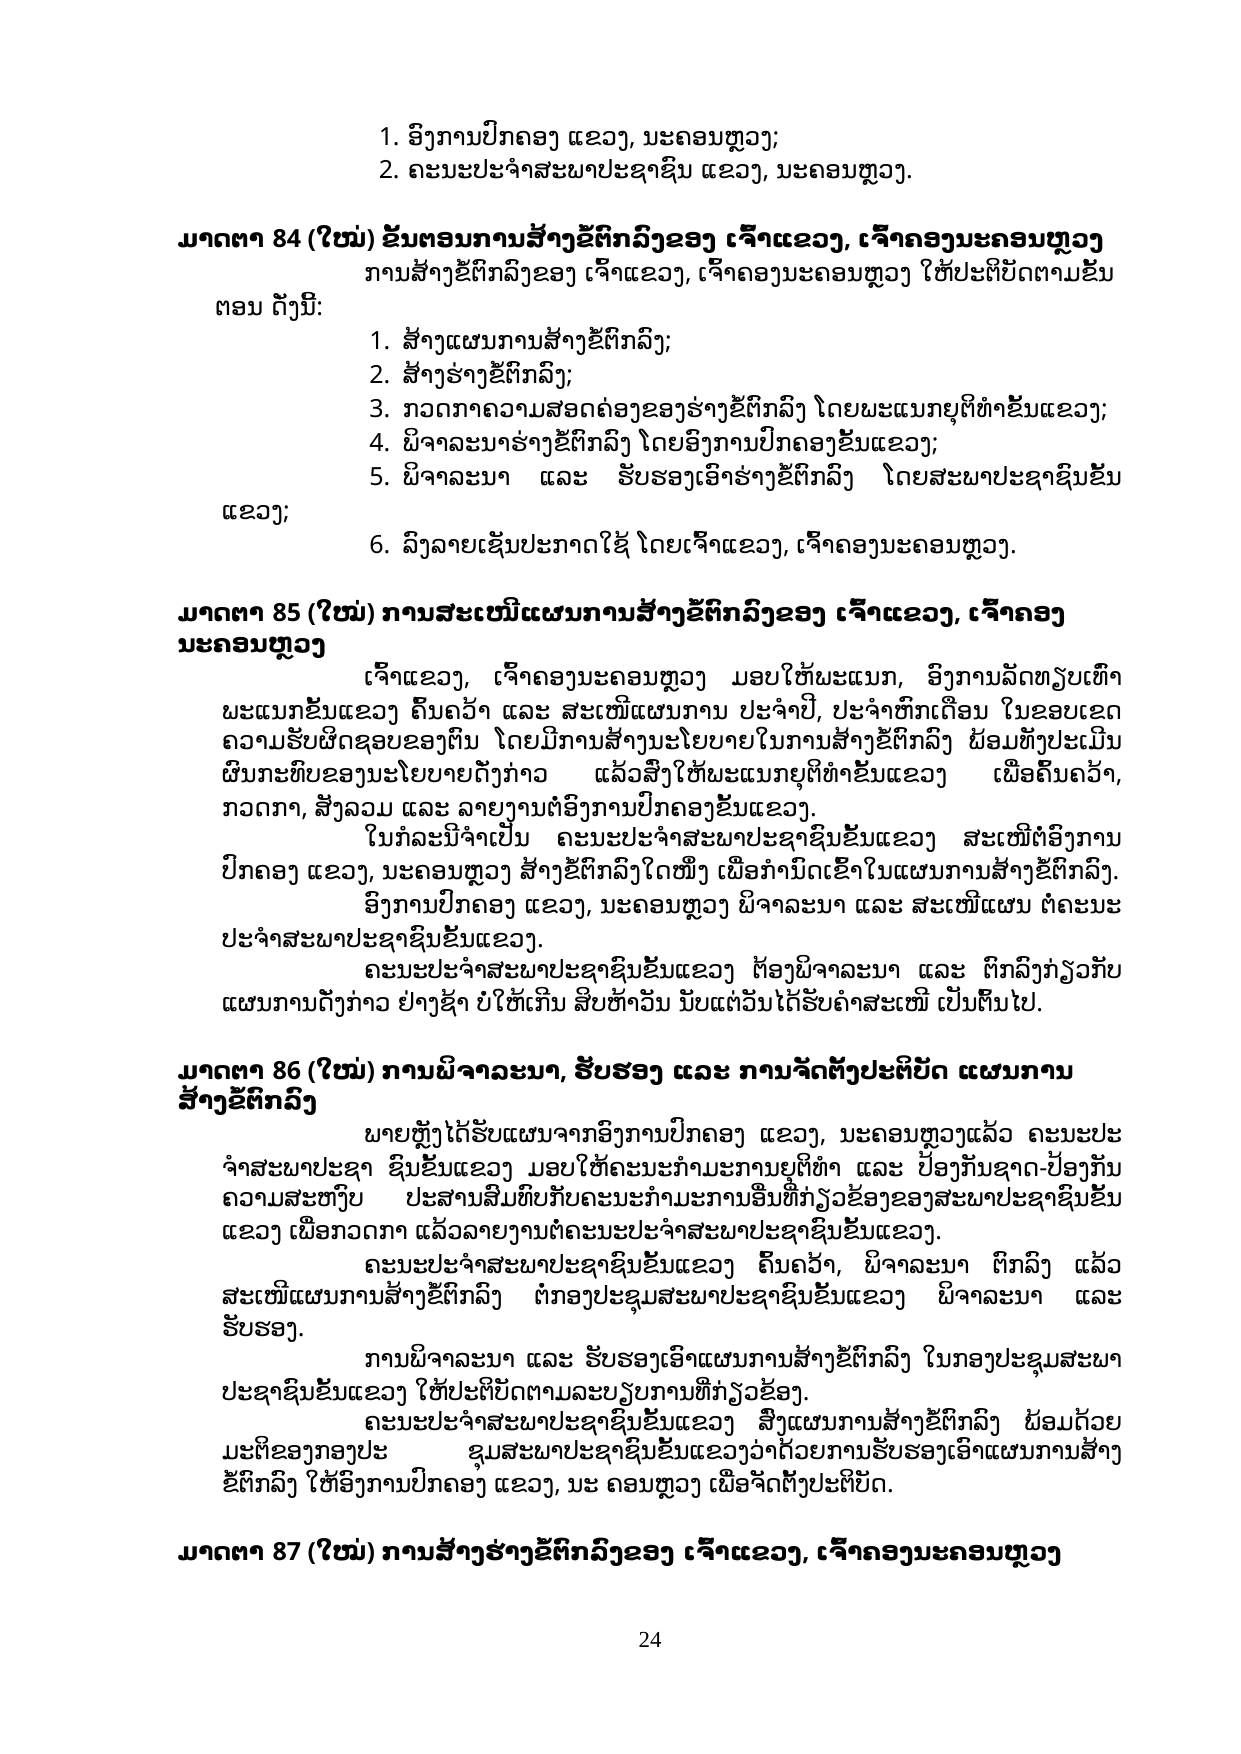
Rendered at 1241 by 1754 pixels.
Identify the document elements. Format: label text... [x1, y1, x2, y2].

text ມາດຕາ 87 (ໃໝ່) ການສ້າງຮ່າງຂໍ້ຕົກລົງຂອງ ເຈົ້າແຂວງ, ເຈົ້າຄອງນະຄອນຫຼວງ [177, 1534, 1122, 1568]
text ການພິຈາລະນາ ແລະ ຮັບຮອງເອົາແຜນການສ້າງຂໍ້ຕົກລົງ ໃນກອງປະຊຸມສະພາປະຊາຊົນຂັ້ນແຂວງ ໃຫ້ປະຕິບັດຕາມລະບຽບການທີ່ກ່ຽວຂ້ອງ. [222, 1344, 1122, 1407]
text ການສ້າງຂໍ້ຕົກລົງຂອງ ເຈົ້າແຂວງ, ເຈົ້າຄອງນະຄອນຫຼວງ ໃຫ້ປະຕິບັດຕາມຂັ້ນຕອນ ດັ່ງນີ້: [215, 254, 1122, 322]
text ຄະນະປະຈຳສະພາປະຊາຊົນຂັ້ນແຂວງ ສົ່ງແຜນການສ້າງຂໍ້ຕົກລົງ ພ້ອມດ້ວຍມະຕິຂອງກອງປະ ຊຸມສະພາປະຊາຊົນຂັ້ນແຂວງວ່າດ້ວຍການຮັບຮອງເອົາແຜນການສ້າງຂໍ້ຕົກລົງ ໃຫ້ອົງການປົກຄອງ ແຂວງ, ນະ ຄອນຫຼວງ ເພື່ອຈັດຕັ້ງປະຕິບັດ. [222, 1407, 1122, 1500]
list ພິຈາລະນາ ແລະ ຮັບຮອງເອົາຮ່າງຂໍ້ຕົກລົງ ໂດຍສະພາປະຊາຊົນຂັ້ນແຂວງ; [222, 459, 1122, 527]
list ກວດກາຄວາມສອດຄ່ອງຂອງຮ່າງຂໍ້ຕົກລົງ ໂດຍພະແນກຍຸຕິທຳຂັ້ນແຂວງ; [222, 391, 1122, 425]
list ພິຈາລະນາຮ່າງຂໍ້ຕົກລົງ ໂດຍອົງການປົກຄອງຂັ້ນແຂວງ; [222, 425, 1122, 459]
text ມາດຕາ 85 (ໃໝ່) ການສະເໜີແຜນການສ້າງຂໍ້ຕົກລົງຂອງ ເຈົ້າແຂວງ, ເຈົ້າຄອງນະຄອນຫຼວງ [177, 595, 1122, 658]
text ພາຍຫຼັງໄດ້ຮັບແຜນຈາກອົງການປົກຄອງ ແຂວງ, ນະຄອນຫຼວງແລ້ວ ຄະນະປະຈໍາສະພາປະຊາ ຊົນຂັ້ນແຂວງ ມອບໃຫ້ຄະນະກຳມະການຍຸຕິທຳ ແລະ ປ້ອງກັນຊາດ-ປ້ອງກັນຄວາມສະຫງົບ ປະສານສົມທົບກັບຄະນະກຳມະການອື່ນທີ່ກ່ຽວຂ້ອງຂອງສະພາປະຊາຊົນຂັ້ນແຂວງ ເພື່ອກວດກາ ແລ້ວລາຍງານຕໍ່ຄະນະປະຈຳສະພາປະຊາຊົນຂັ້ນແຂວງ. [222, 1116, 1122, 1247]
list ສ້າງຮ່າງຂໍ້ຕົກລົງ; [222, 357, 1122, 391]
text ມາດຕາ 86 (ໃໝ່) ການພິຈາລະນາ, ຮັບຮອງ ແລະ ການຈັດຕັ້ງປະຕິບັດ ແຜນການສ້າງຂໍ້ຕົກລົງ [177, 1052, 1122, 1116]
list ອົງການປົກຄອງ ແຂວງ, ນະຄອນຫຼວງ; [222, 118, 1122, 152]
text ຄະນະປະຈຳສະພາປະຊາຊົນຂັ້ນແຂວງ ຕ້ອງພິຈາລະນາ ແລະ ຕົກລົງກ່ຽວກັບແຜນການດັ່ງກ່າວ ຢ່າງຊ້າ ບໍ່ໃຫ້ເກີນ ສິບຫ້າວັນ ນັບແຕ່ວັນໄດ້ຮັບຄຳສະເໜີ ເປັນຕົ້ນໄປ. [222, 955, 1122, 1018]
list ລົງລາຍເຊັນປະກາດໃຊ້ ໂດຍເຈົ້າແຂວງ, ເຈົ້າຄອງນະຄອນຫຼວງ. [222, 527, 1122, 561]
text ໃນກໍລະນີຈຳເປັນ ຄະນະປະຈຳສະພາປະຊາຊົນຂັ້ນແຂວງ ສະເໜີຕໍ່ອົງການປົກຄອງ ແຂວງ, ນະຄອນຫຼວງ ສ້າງຂໍ້ຕົກລົງໃດໜຶ່ງ ເພື່ອກຳນົດເຂົ້າໃນແຜນການສ້າງຂໍ້ຕົກລົງ. [222, 824, 1122, 887]
text ມາດຕາ 84 (ໃໝ່) ຂັ້ນຕອນການສ້າງຂໍ້ຕົກລົງຂອງ ເຈົ້າແຂວງ, ເຈົ້າຄອງນະຄອນຫຼວງ [177, 220, 1122, 254]
text ອົງການປົກຄອງ ແຂວງ, ນະຄອນຫຼວງ ພິຈາລະນາ ແລະ ສະເໜີແຜນ ຕໍ່ຄະນະປະຈໍາສະພາປະຊາຊົນຂັ້ນແຂວງ. [222, 887, 1122, 955]
list ສ້າງແຜນການສ້າງຂໍ້ຕົກລົງ; [222, 322, 1122, 357]
list ຄະນະປະຈຳສະພາປະຊາຊົນ ແຂວງ, ນະຄອນຫຼວງ. [222, 152, 1122, 186]
text ຄະນະປະຈຳສະພາປະຊາຊົນຂັ້ນແຂວງ ຄົ້ນຄວ້າ, ພິຈາລະນາ ຕົກລົງ ແລ້ວສະເໜີແຜນການສ້າງຂໍ້ຕົກລົງ ຕໍ່ກອງປະຊຸມສະພາປະຊາຊົນຂັ້ນແຂວງ ພິຈາລະນາ ແລະ ຮັບຮອງ. [222, 1247, 1122, 1344]
text ເຈົ້າແຂວງ, ເຈົ້າຄອງນະຄອນຫຼວງ ມອບໃຫ້ພະແນກ, ອົງການລັດທຽບເທົ່າພະແນກຂັ້ນແຂວງ ຄົ້ນຄວ້າ ແລະ ສະເໜີແຜນການ ປະຈຳປີ, ປະຈຳຫົກເດືອນ ໃນຂອບເຂດຄວາມຮັບຜິດຊອບຂອງຕົນ ໂດຍມີການສ້າງນະໂຍບາຍໃນການສ້າງຂໍ້ຕົກລົງ ພ້ອມທັງປະເມີນຜົນກະທົບຂອງນະໂຍບາຍດັ່ງກ່າວ ແລ້ວສົ່ງໃຫ້ພະແນກຍຸຕິທຳຂັ້ນແຂວງ ເພື່ອຄົ້ນຄວ້າ, ກວດກາ, ສັງລວມ ແລະ ລາຍງານຕໍ່ອົງການປົກຄອງຂັ້ນແຂວງ. [222, 658, 1122, 824]
